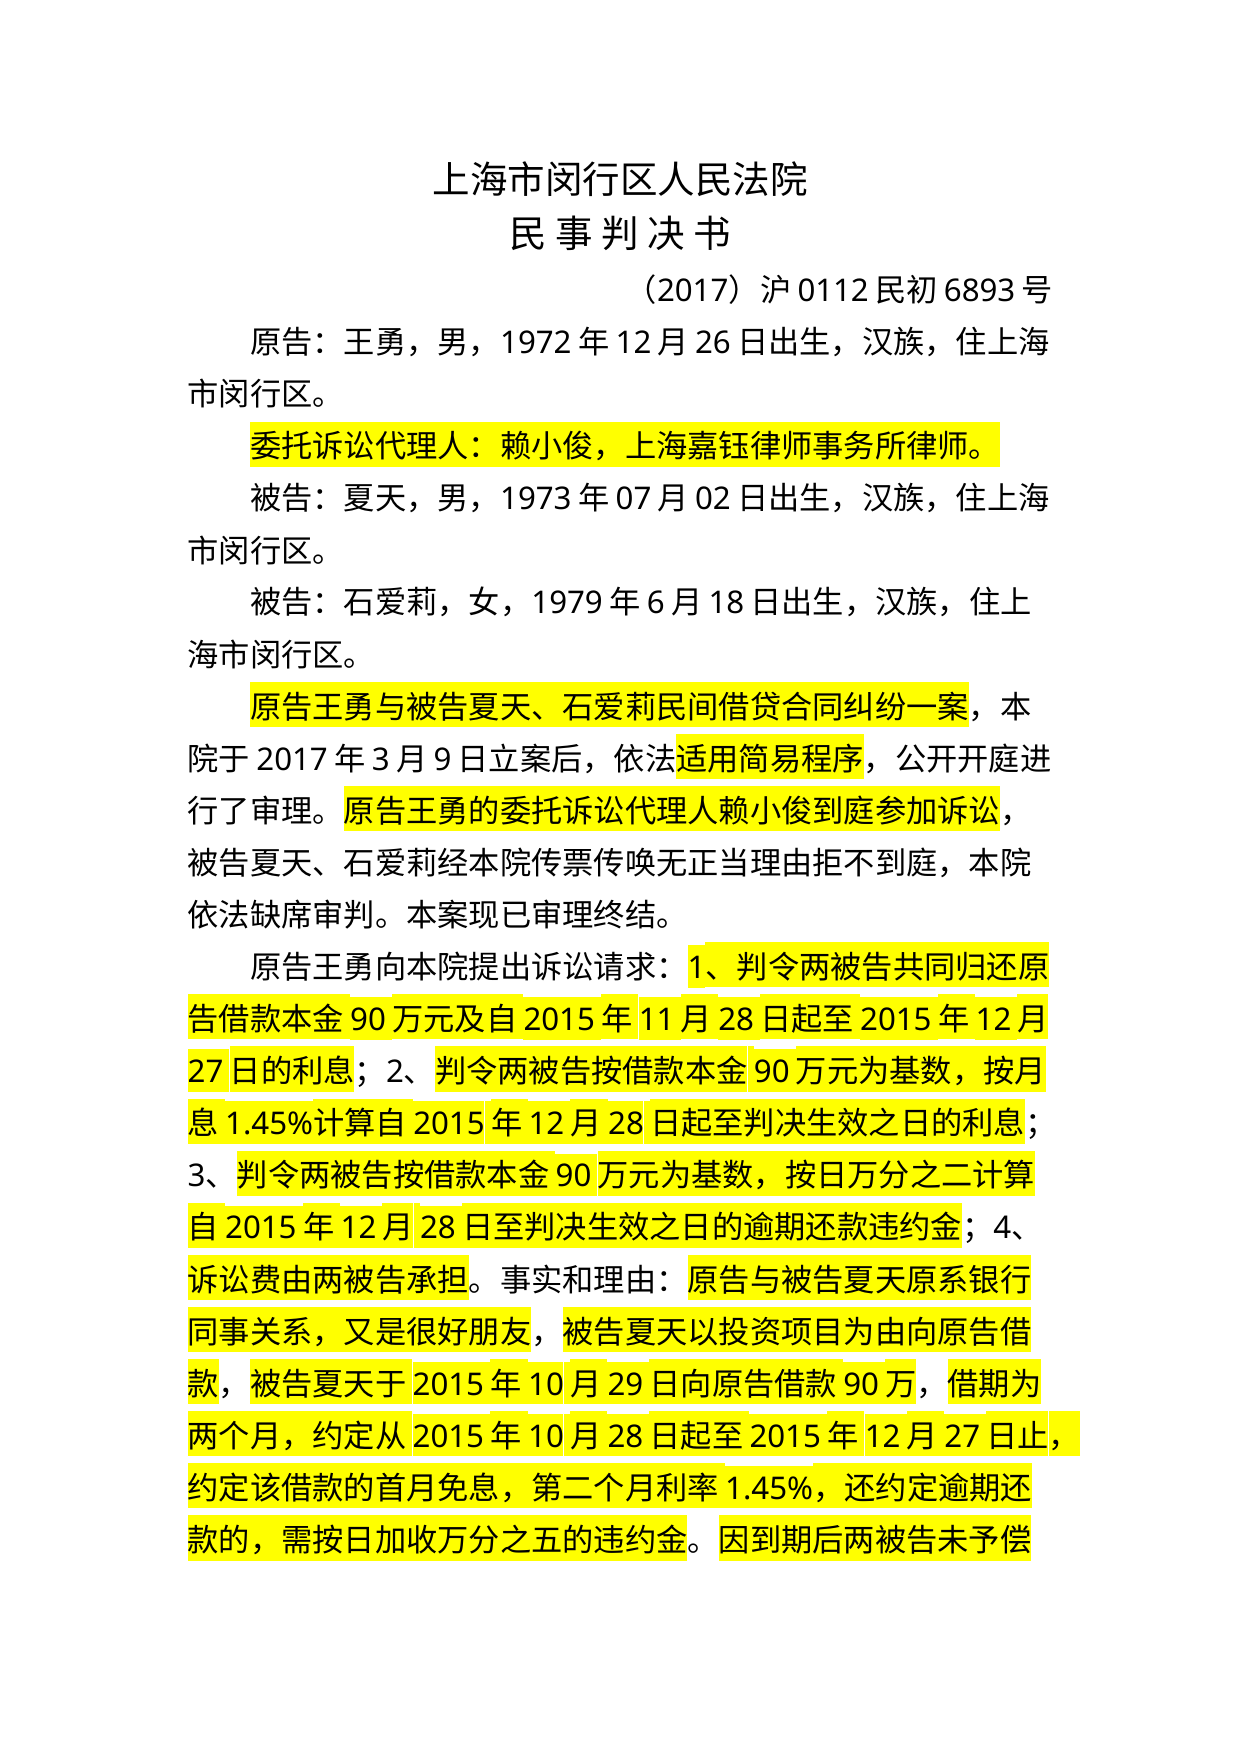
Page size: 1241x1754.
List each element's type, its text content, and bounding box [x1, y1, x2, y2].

text 被告：石爱莉，女，1979年6月18日出生，汉族，住上海市闵行区。 [187, 571, 1053, 675]
text 原告王勇与被告夏天、石爱莉民间借贷合同纠纷一案，本院于2017年3月9日立案后，依法适用简易程序，公开开庭进行了审理。原告王勇的委托诉讼代理人赖小俊到庭参加诉讼，被告夏天、石爱莉经本院传票传唤无正当理由拒不到庭，本院依法缺席审判。本案现已审理终结。 [187, 675, 1053, 936]
text 原告：王勇，男，1972年12月26日出生，汉族，住上海市闵行区。 [187, 311, 1053, 415]
text 委托诉讼代理人：赖小俊，上海嘉钰律师事务所律师。 [187, 415, 1053, 467]
text 上海市闵行区人民法院 [187, 150, 1053, 204]
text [187, 936, 1053, 1561]
text 被告：夏天，男，1973年07月02日出生，汉族，住上海市闵行区。 [187, 467, 1053, 571]
text 民 事 判 决 书 [187, 204, 1053, 258]
text （2017）沪0112民初6893号 [187, 258, 1053, 311]
